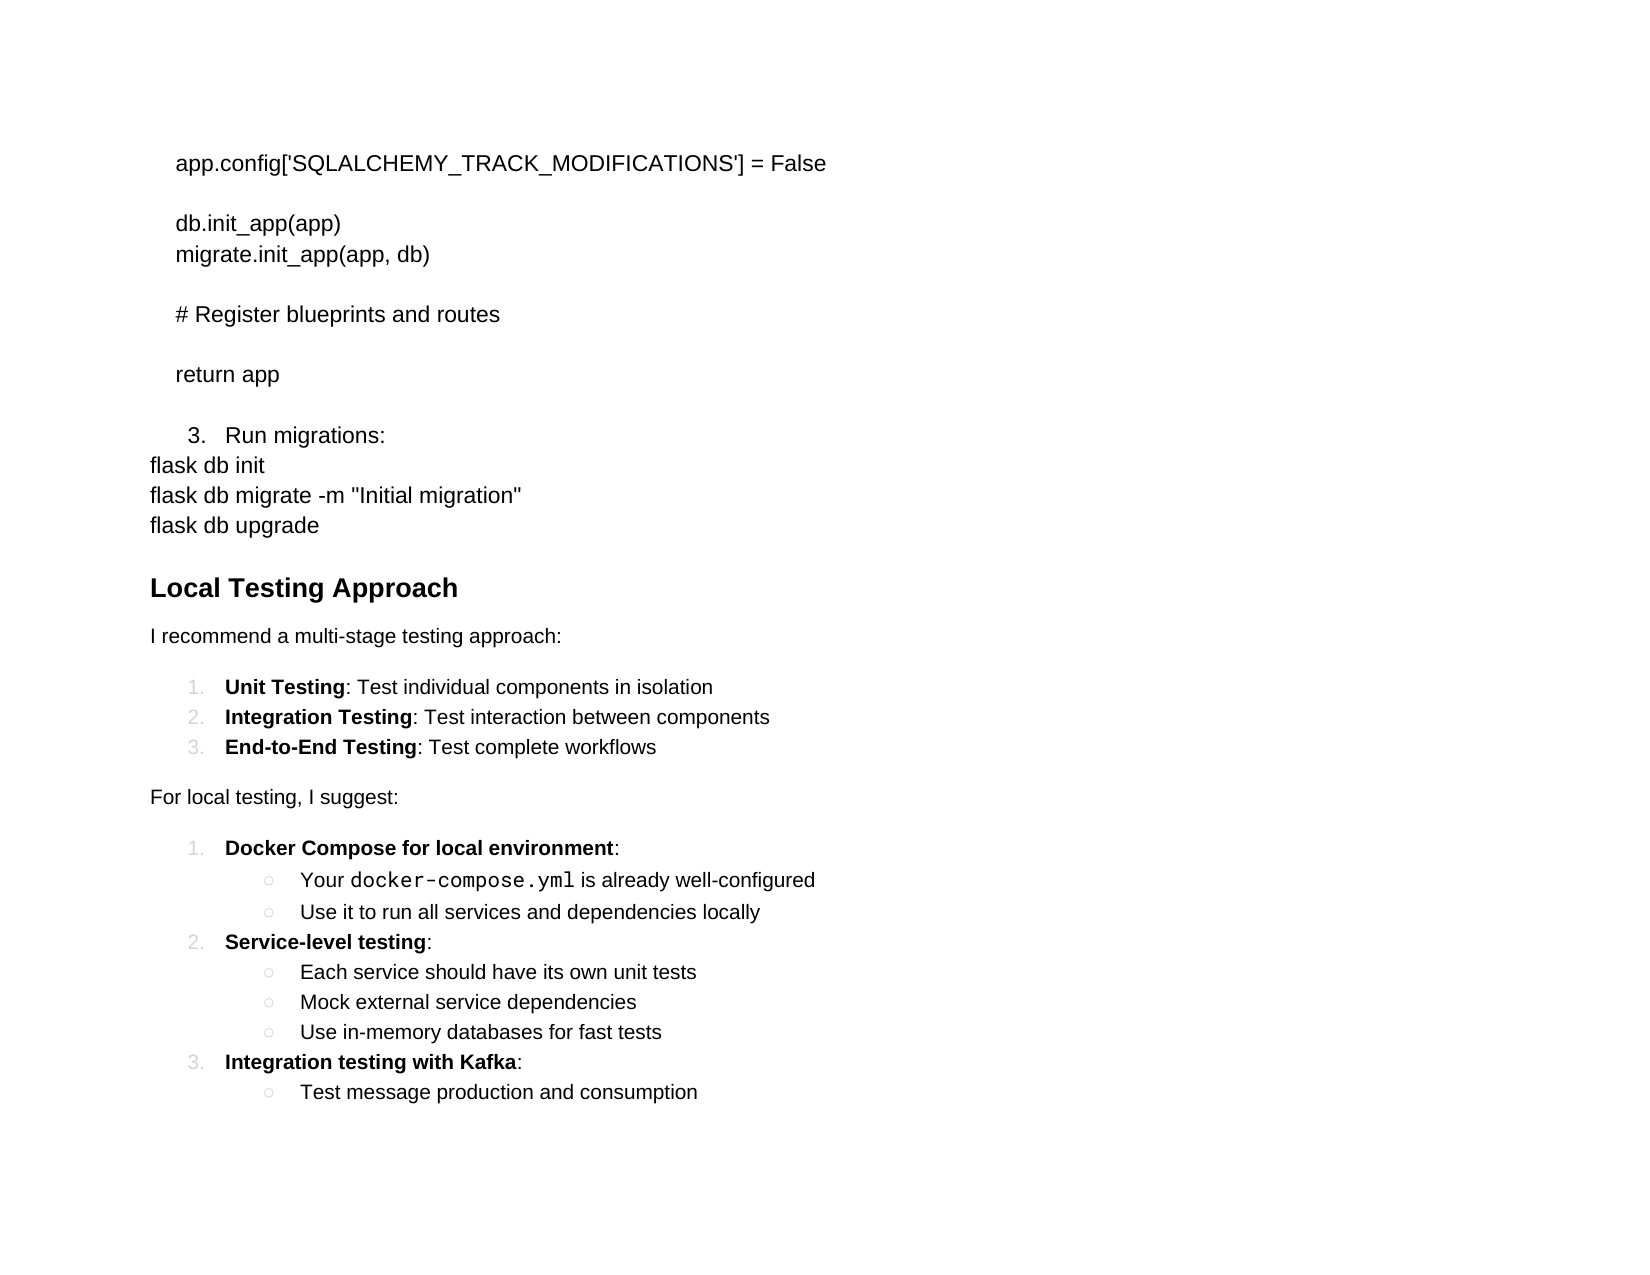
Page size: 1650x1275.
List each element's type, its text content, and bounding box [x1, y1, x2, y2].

text For local testing, I suggest: [150, 785, 1500, 809]
text flask db upgrade [150, 512, 1500, 539]
list Unit Testing: Test individual components in isolation [187, 675, 1500, 699]
list Integration Testing: Test interaction between components [187, 704, 1500, 728]
list Service-level testing: [187, 930, 1500, 954]
text I recommend a multi-stage testing approach: [150, 624, 1500, 648]
list Docker Compose for local environment: [187, 836, 1500, 860]
text flask db init [150, 452, 1500, 478]
list Run migrations: [187, 422, 1500, 448]
subtitle Local Testing Approach [150, 572, 1500, 603]
list Mock external service dependencies [262, 990, 1500, 1014]
text app.config['SQLALCHEMY_TRACK_MODIFICATIONS'] = False [150, 150, 1500, 176]
list Your docker-compose.yml is already well-configured [262, 866, 1500, 893]
list Test message production and consumption [262, 1079, 1500, 1103]
list End-to-End Testing: Test complete workflows [187, 734, 1500, 758]
text flask db migrate -m "Initial migration" [150, 482, 1500, 509]
list Each service should have its own unit tests [262, 960, 1500, 984]
list Use it to run all services and dependencies locally [262, 900, 1500, 924]
list Use in-memory databases for fast tests [262, 1020, 1500, 1044]
text # Register blueprints and routes [150, 301, 1500, 327]
text migrate.init_app(app, db) [150, 241, 1500, 267]
list Integration testing with Kafka: [187, 1050, 1500, 1074]
text return app [150, 361, 1500, 388]
text db.init_app(app) [150, 210, 1500, 237]
